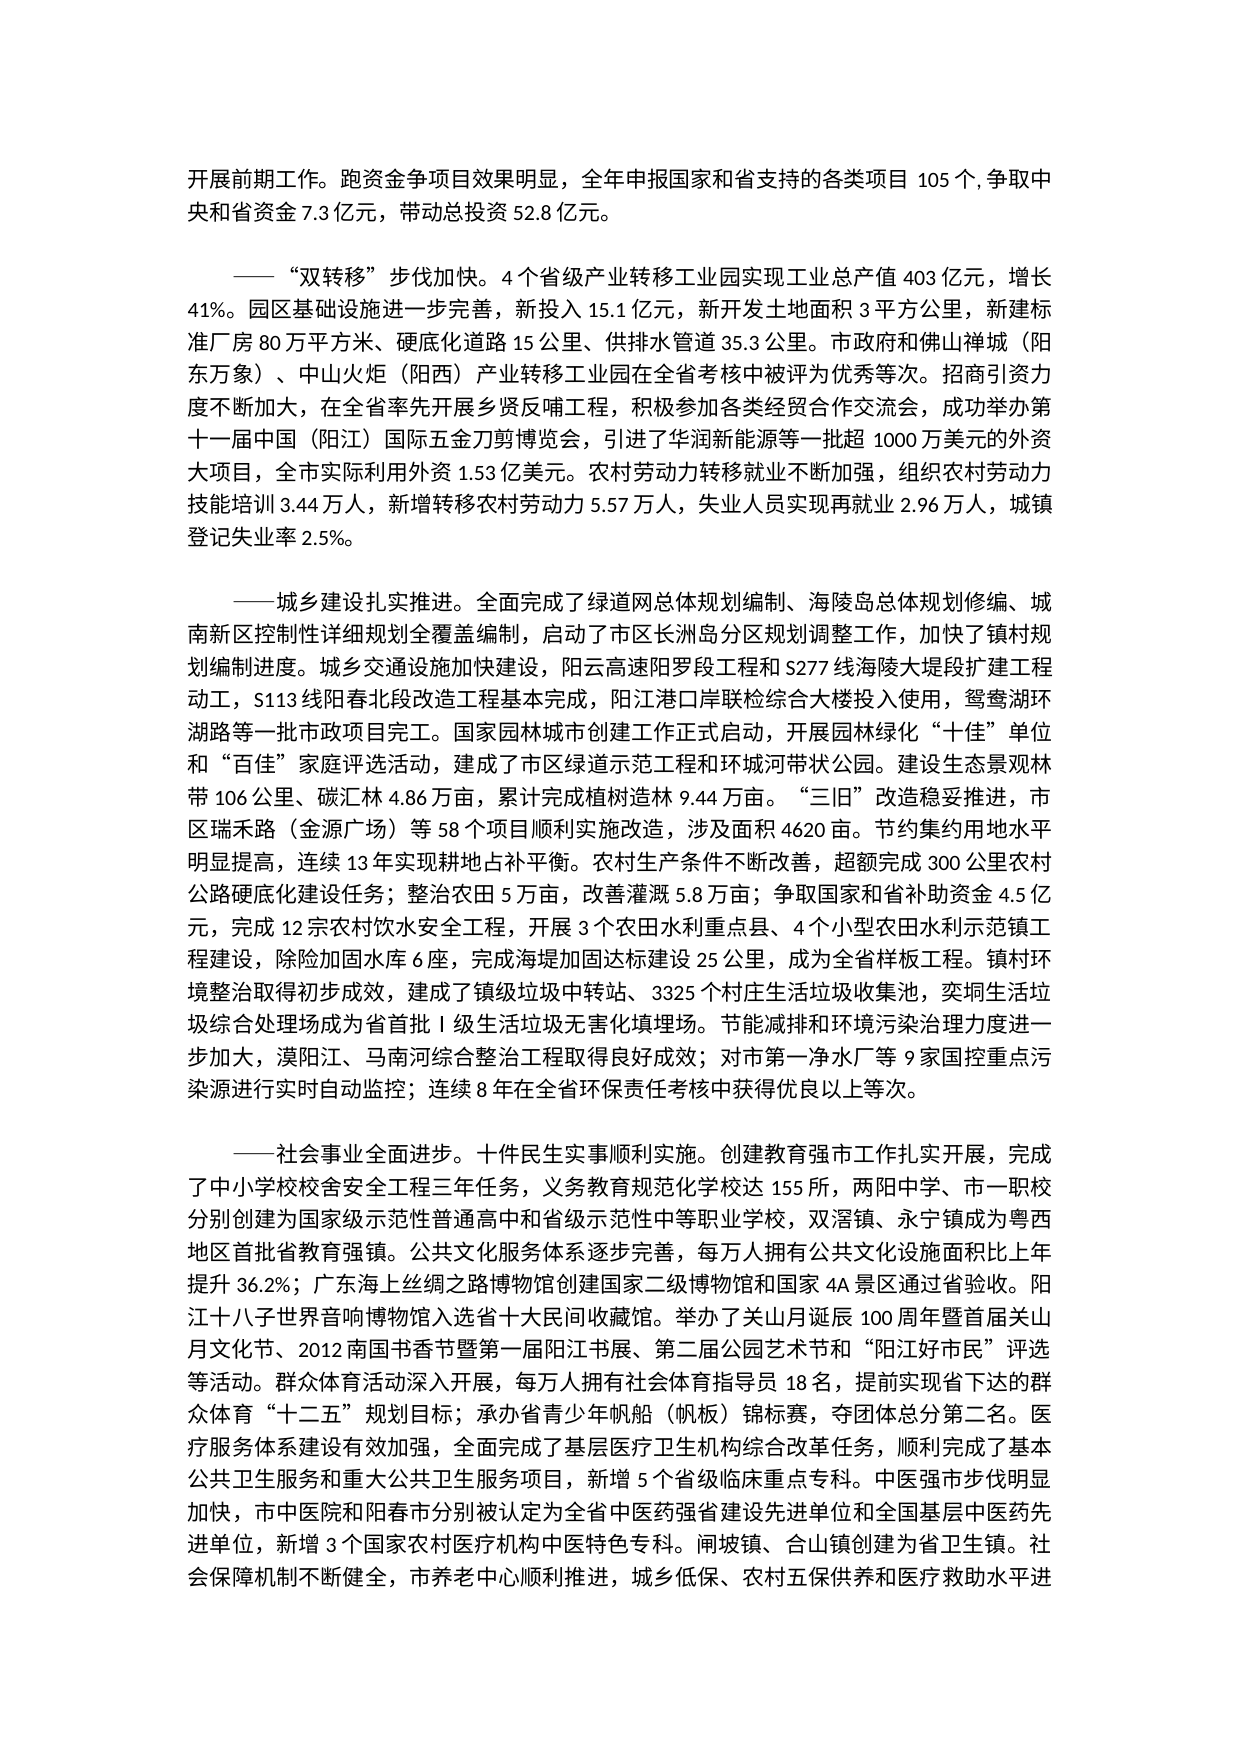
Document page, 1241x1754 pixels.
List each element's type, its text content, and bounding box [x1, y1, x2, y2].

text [187, 1137, 1053, 1592]
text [187, 162, 1053, 227]
text ——“双转移”步伐加快。4个省级产业转移工业园实现工业总产值403亿元，增长41%。园区基础设施进一步完善，新投入15.1亿元，新开发土地面积3平方公里，新建标准厂房80万平方米、硬底化道路15公里、供排水管道35.3公里。市政府和佛山禅城（阳东万象）、中山火炬（阳西）产业转移工业园在全省考核中被评为优秀等次。招商引资力度不断加大，在全省率先开展乡贤反哺工程，积极参加各类经贸合作交流会，成功举办第十一届中国（阳江）国际五金刀剪博览会，引进了华润新能源等一批超1000万美元的外资大项目，全市实际利用外资1.53亿美元。农村劳动力转移就业不断加强，组织农村劳动力技能培训3.44万人，新增转移农村劳动力5.57万人，失业人员实现再就业2.96万人，城镇登记失业率2.5%。 [187, 259, 1053, 552]
text ——城乡建设扎实推进。全面完成了绿道网总体规划编制、海陵岛总体规划修编、城南新区控制性详细规划全覆盖编制，启动了市区长洲岛分区规划调整工作，加快了镇村规划编制进度。城乡交通设施加快建设，阳云高速阳罗段工程和S277线海陵大堤段扩建工程动工，S113线阳春北段改造工程基本完成，阳江港口岸联检综合大楼投入使用，鸳鸯湖环湖路等一批市政项目完工。国家园林城市创建工作正式启动，开展园林绿化“十佳”单位和“百佳”家庭评选活动，建成了市区绿道示范工程和环城河带状公园。建设生态景观林带106公里、碳汇林4.86万亩，累计完成植树造林9.44万亩。“三旧”改造稳妥推进，市区瑞禾路（金源广场）等58个项目顺利实施改造，涉及面积4620亩。节约集约用地水平明显提高，连续13年实现耕地占补平衡。农村生产条件不断改善，超额完成300公里农村公路硬底化建设任务；整治农田5万亩，改善灌溉5.8万亩；争取国家和省补助资金4.5亿元，完成12宗农村饮水安全工程，开展3个农田水利重点县、4个小型农田水利示范镇工程建设，除险加固水库6座，完成海堤加固达标建设25公里，成为全省样板工程。镇村环境整治取得初步成效，建成了镇级垃圾中转站、3325个村庄生活垃圾收集池，奕垌生活垃圾综合处理场成为省首批Ⅰ级生活垃圾无害化填埋场。节能减排和环境污染治理力度进一步加大，漠阳江、马南河综合整治工程取得良好成效；对市第一净水厂等9家国控重点污染源进行实时自动监控；连续8年在全省环保责任考核中获得优良以上等次。 [187, 584, 1053, 1104]
